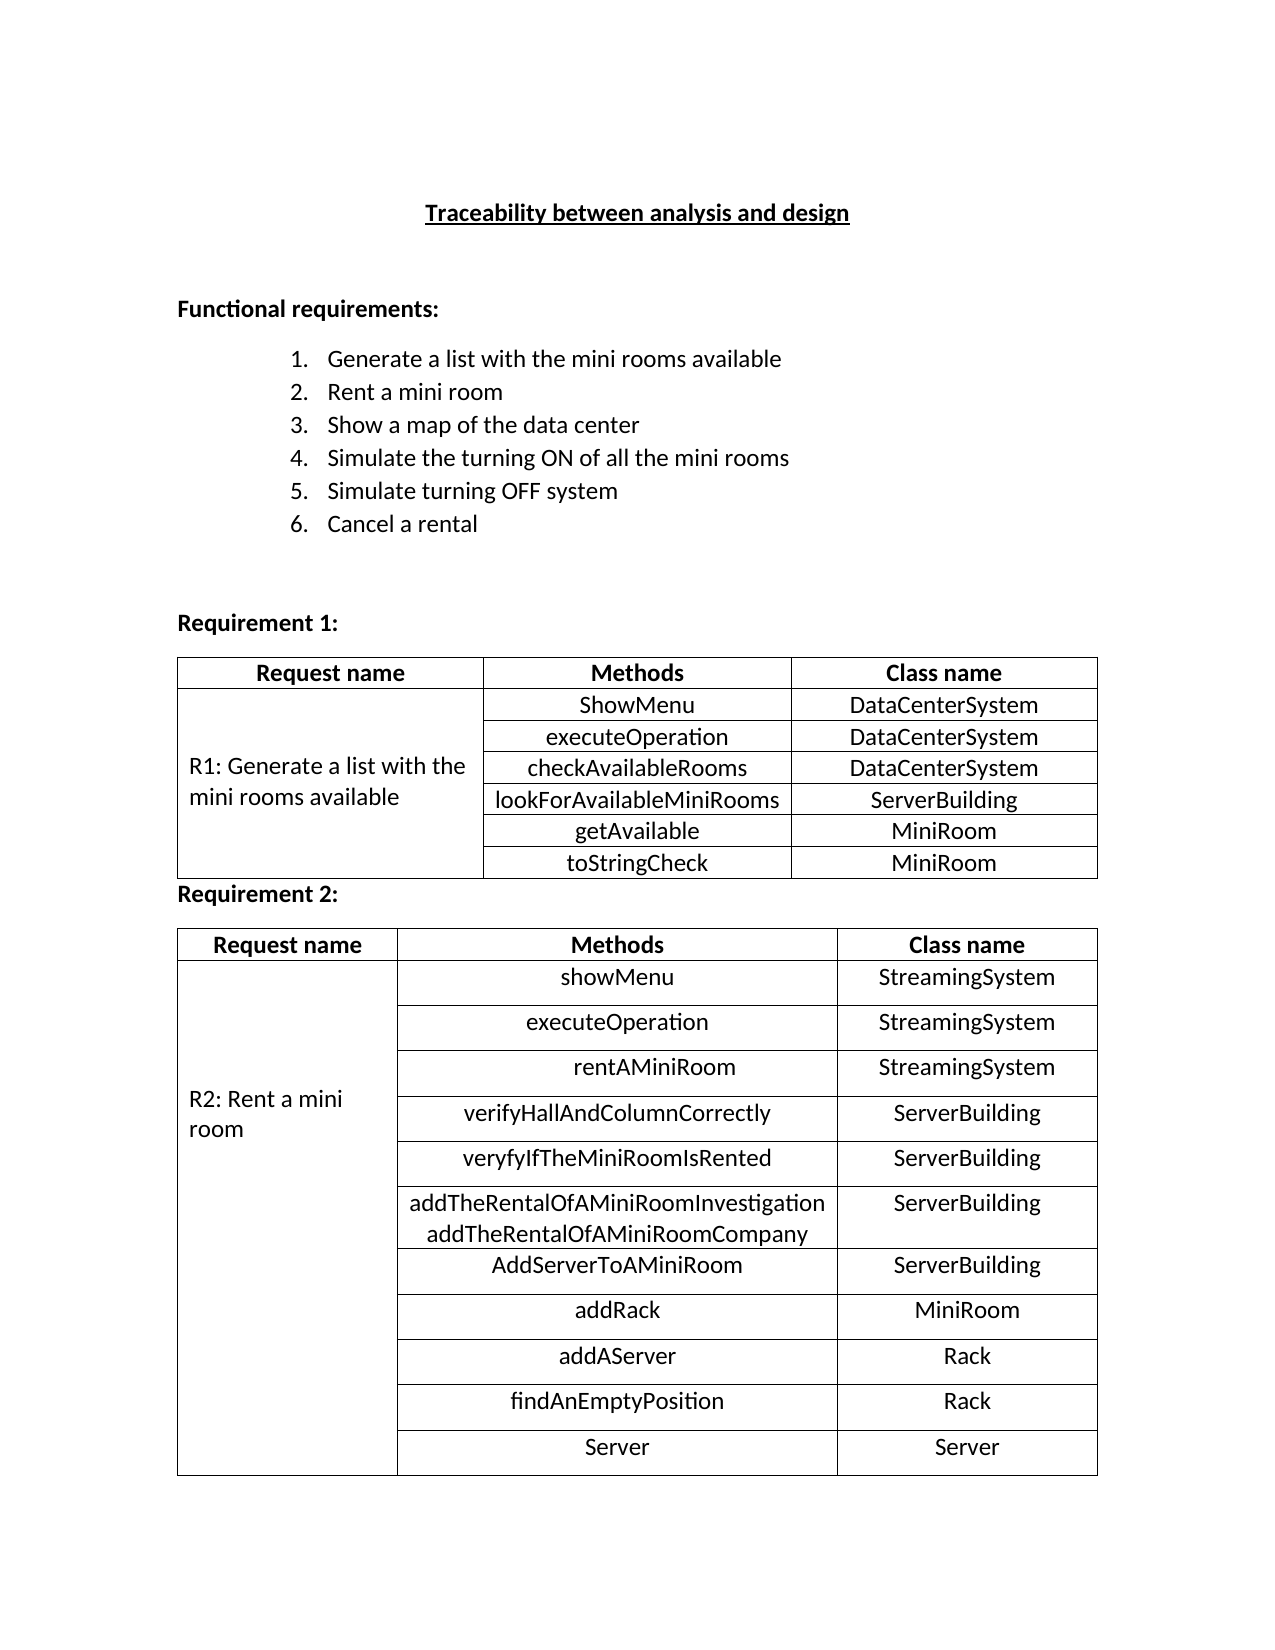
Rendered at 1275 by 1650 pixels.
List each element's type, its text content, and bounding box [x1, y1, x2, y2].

list Show a map of the data center [290, 409, 1098, 439]
table_cell addAServer [398, 1340, 837, 1384]
table_cell MiniRoom [792, 815, 1097, 846]
table_cell ServerBuilding [792, 784, 1097, 814]
table_cell Server [838, 1431, 1097, 1475]
table_cell rentAMiniRoom [398, 1051, 837, 1096]
table_cell MiniRoom [792, 847, 1097, 877]
table_cell findAnEmptyPosition [398, 1385, 837, 1429]
table_cell verifyHallAndColumnCorrectly [398, 1097, 837, 1141]
list Simulate the turning ON of all the mini rooms [290, 442, 1098, 472]
list Generate a list with the mini rooms available [290, 343, 1098, 374]
table_cell lookForAvailableMiniRooms [484, 784, 791, 814]
list Rent a mini room [290, 376, 1098, 407]
table_cell addTheRentalOfAMiniRoomInvestigation addTheRentalOfAMiniRoomCompany [398, 1187, 837, 1248]
table_cell showMenu [398, 961, 837, 1005]
table_cell Server [398, 1431, 837, 1475]
table_cell ShowMenu [484, 689, 791, 720]
table_header Request name [178, 658, 483, 688]
table_cell executeOperation [398, 1006, 837, 1050]
table_cell Rack [838, 1340, 1097, 1384]
table_cell ServerBuilding [838, 1187, 1097, 1248]
table_cell StreamingSystem [838, 1051, 1097, 1096]
table_cell AddServerToAMiniRoom [398, 1249, 837, 1294]
table_cell ServerBuilding [838, 1249, 1097, 1294]
table_header Class name [838, 929, 1097, 960]
table_cell toStringCheck [484, 847, 791, 877]
table_cell R2: Rent a mini room [178, 961, 397, 1475]
table_cell DataCenterSystem [792, 752, 1097, 783]
table_cell Rack [838, 1385, 1097, 1429]
text Requirement 2: [177, 879, 1098, 909]
text Requirement 1: [177, 607, 1098, 637]
table_cell StreamingSystem [838, 961, 1097, 1005]
table_header Methods [398, 929, 837, 960]
table_cell ServerBuilding [838, 1142, 1097, 1186]
list Cancel a rental [290, 508, 1098, 538]
table_header Methods [484, 658, 791, 688]
table_cell DataCenterSystem [792, 689, 1097, 720]
table_cell R1: Generate a list with the mini rooms available [178, 689, 483, 877]
table_cell ServerBuilding [838, 1097, 1097, 1141]
table_cell MiniRoom [838, 1295, 1097, 1339]
text Traceability between analysis and design [177, 197, 1098, 228]
table_cell getAvailable [484, 815, 791, 846]
list Simulate turning OFF system [290, 475, 1098, 505]
table_cell executeOperation [484, 721, 791, 751]
table_cell StreamingSystem [838, 1006, 1097, 1050]
table_cell DataCenterSystem [792, 721, 1097, 751]
table_header Class name [792, 658, 1097, 688]
table_cell veryfyIfTheMiniRoomIsRented [398, 1142, 837, 1186]
table_header Request name [178, 929, 397, 960]
text Functional requirements: [177, 294, 1098, 324]
table_cell checkAvailableRooms [484, 752, 791, 783]
table_cell addRack [398, 1295, 837, 1339]
